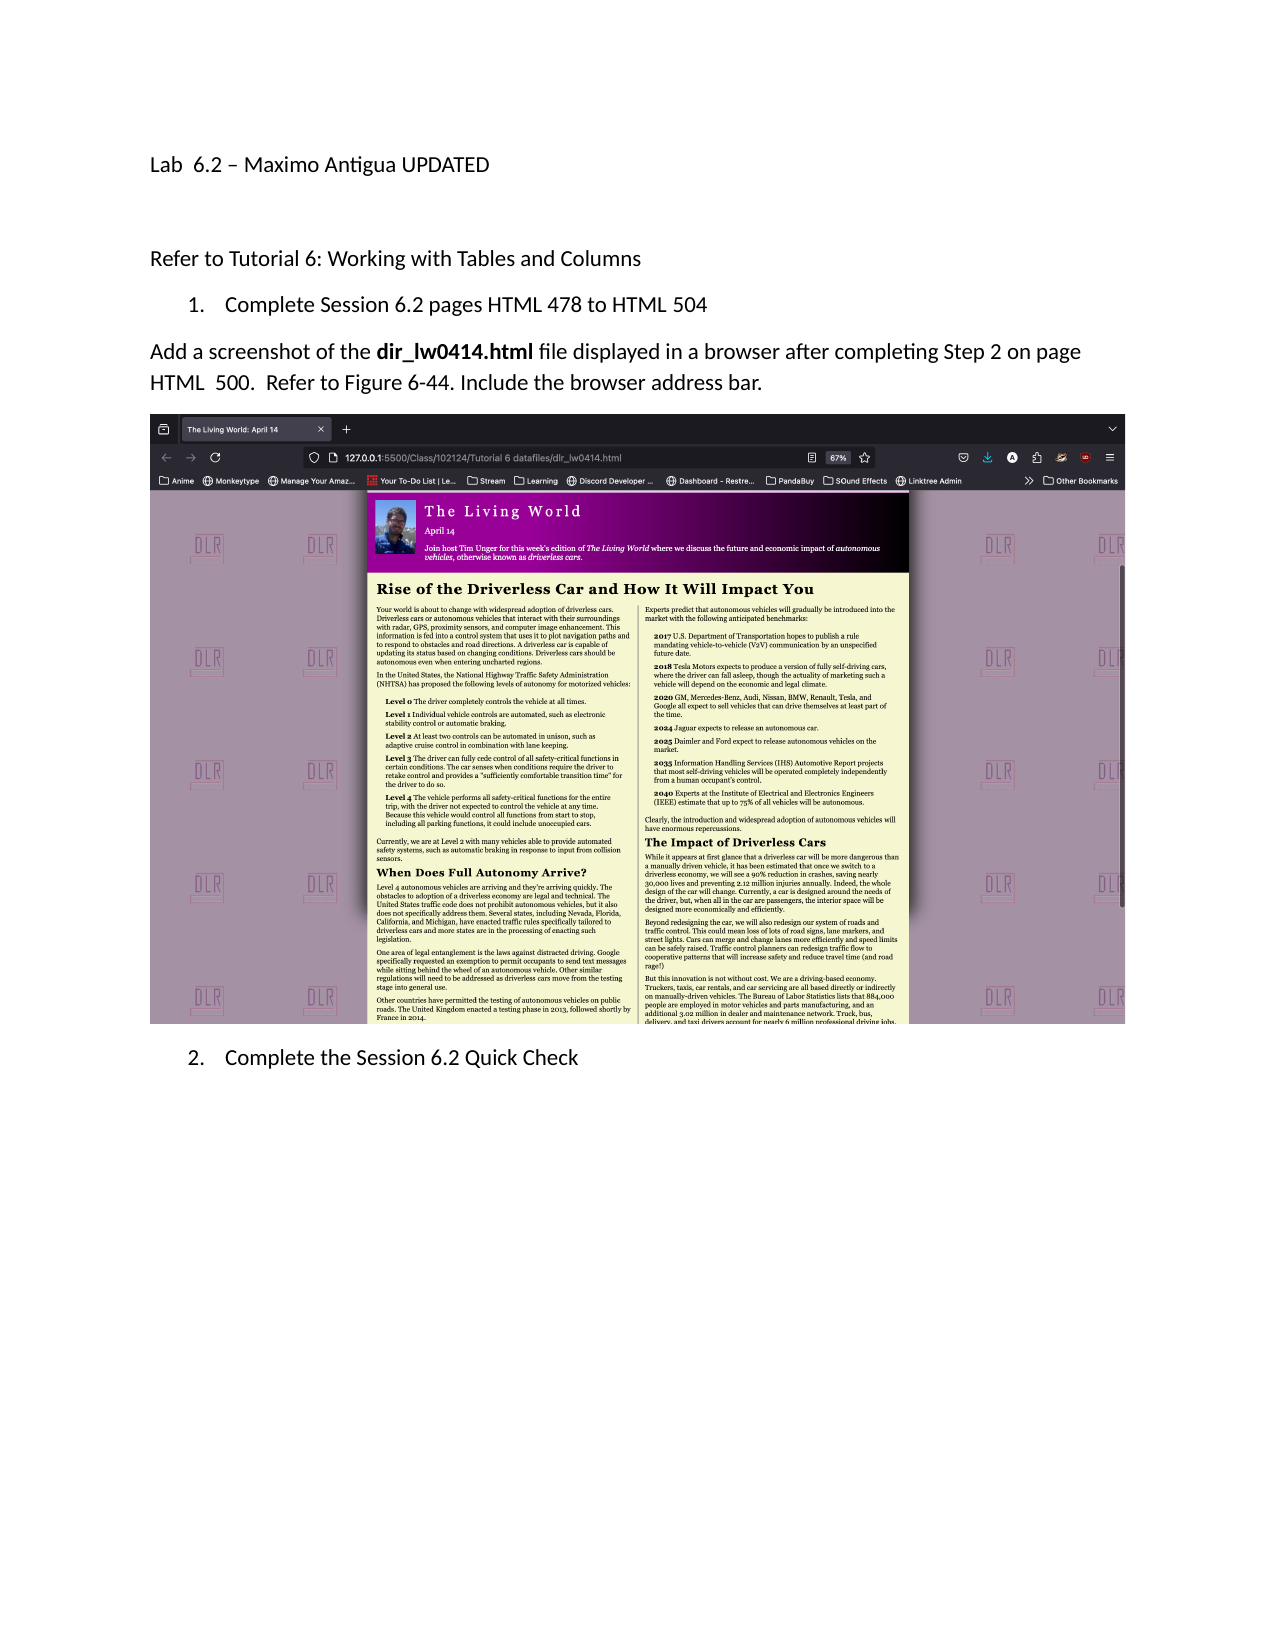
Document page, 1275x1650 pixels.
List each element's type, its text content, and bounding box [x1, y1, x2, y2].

list Complete Session 6.2 pages HTML 478 to HTML 504 [187, 291, 1125, 319]
text Lab 6.2 – Maximo Antigua UPDATED [150, 150, 1125, 178]
list Complete the Session 6.2 Quick Check [187, 1043, 1125, 1071]
text Refer to Tutorial 6: Working with Tables and Columns [150, 244, 1125, 272]
picture [150, 414, 1125, 1024]
text Add a screenshot of the dir_lw0414.html file displayed in a browser after completing Step 2 on page HTML 500. Refer to Figure 6-44. Include the browser address bar. [150, 337, 1125, 396]
